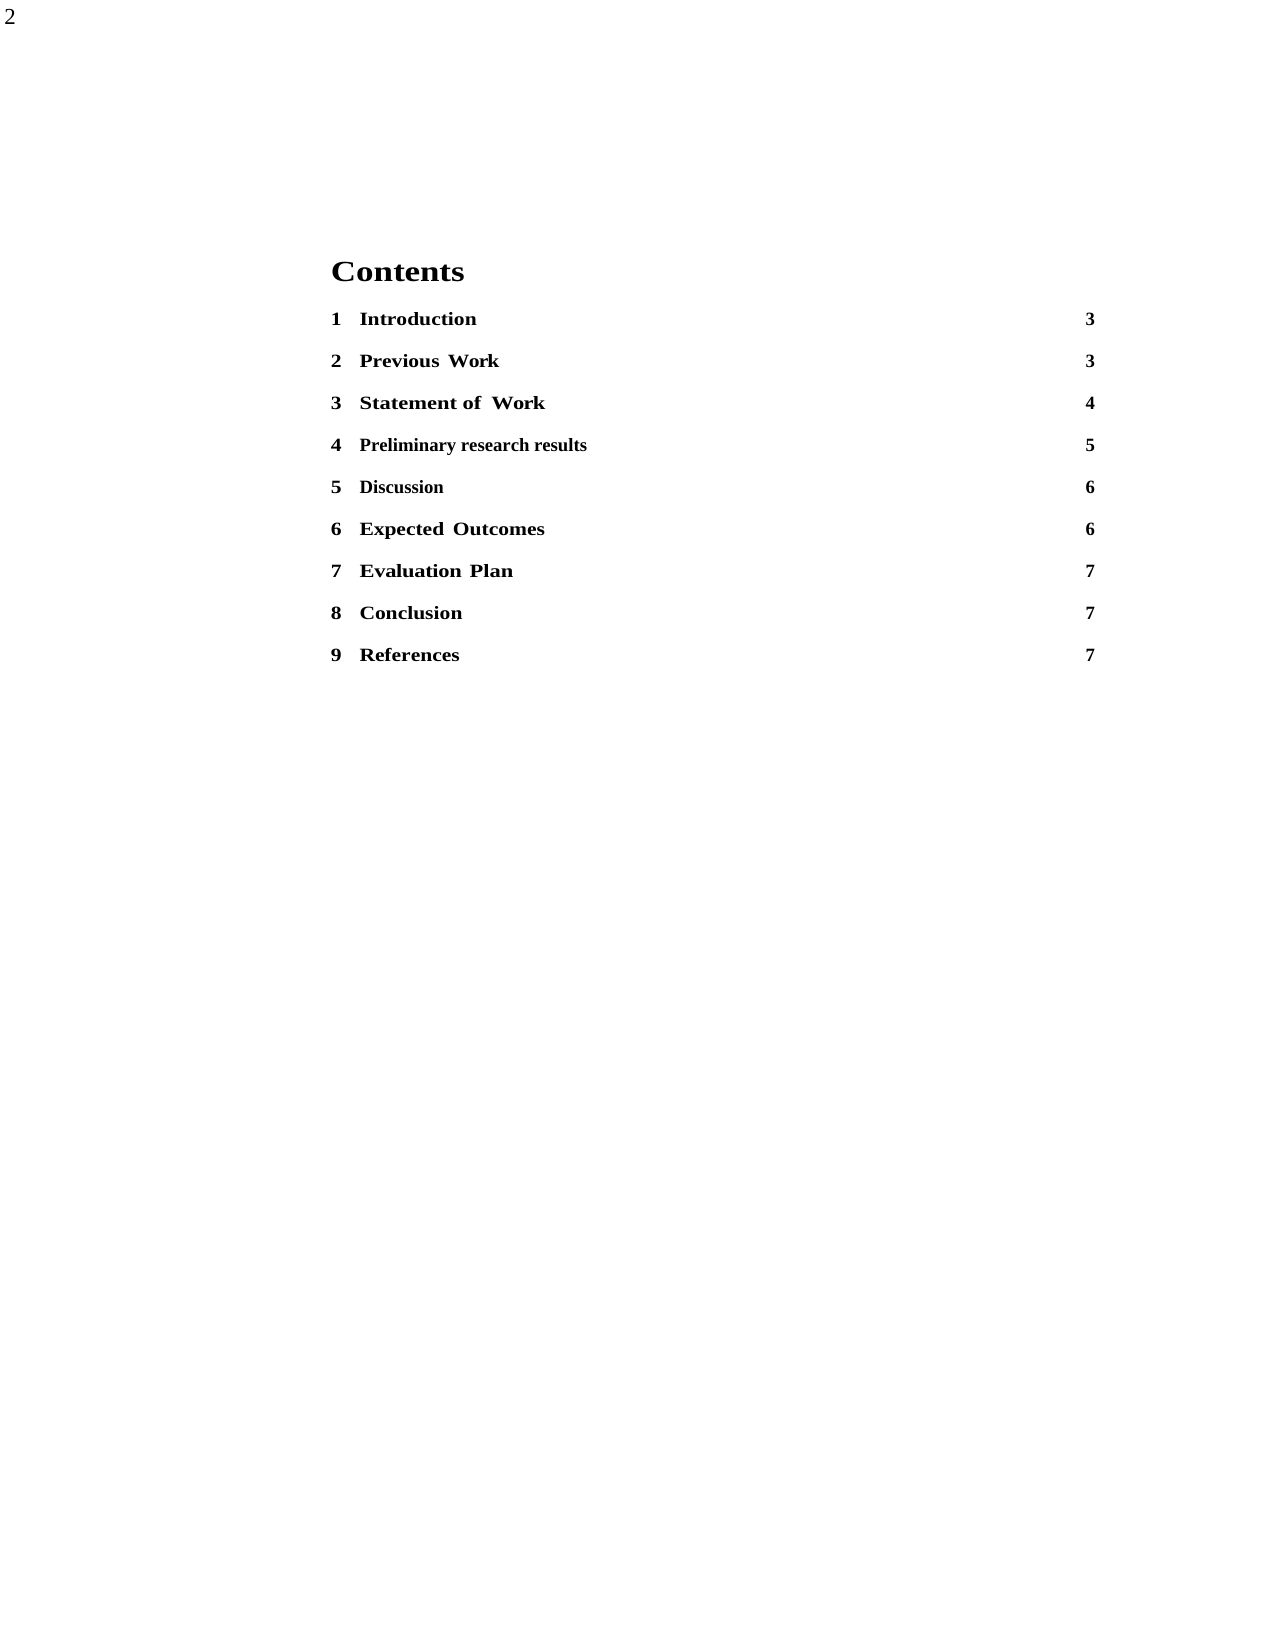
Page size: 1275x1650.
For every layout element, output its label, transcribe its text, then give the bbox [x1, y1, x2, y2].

text Contents [331, 254, 1096, 287]
